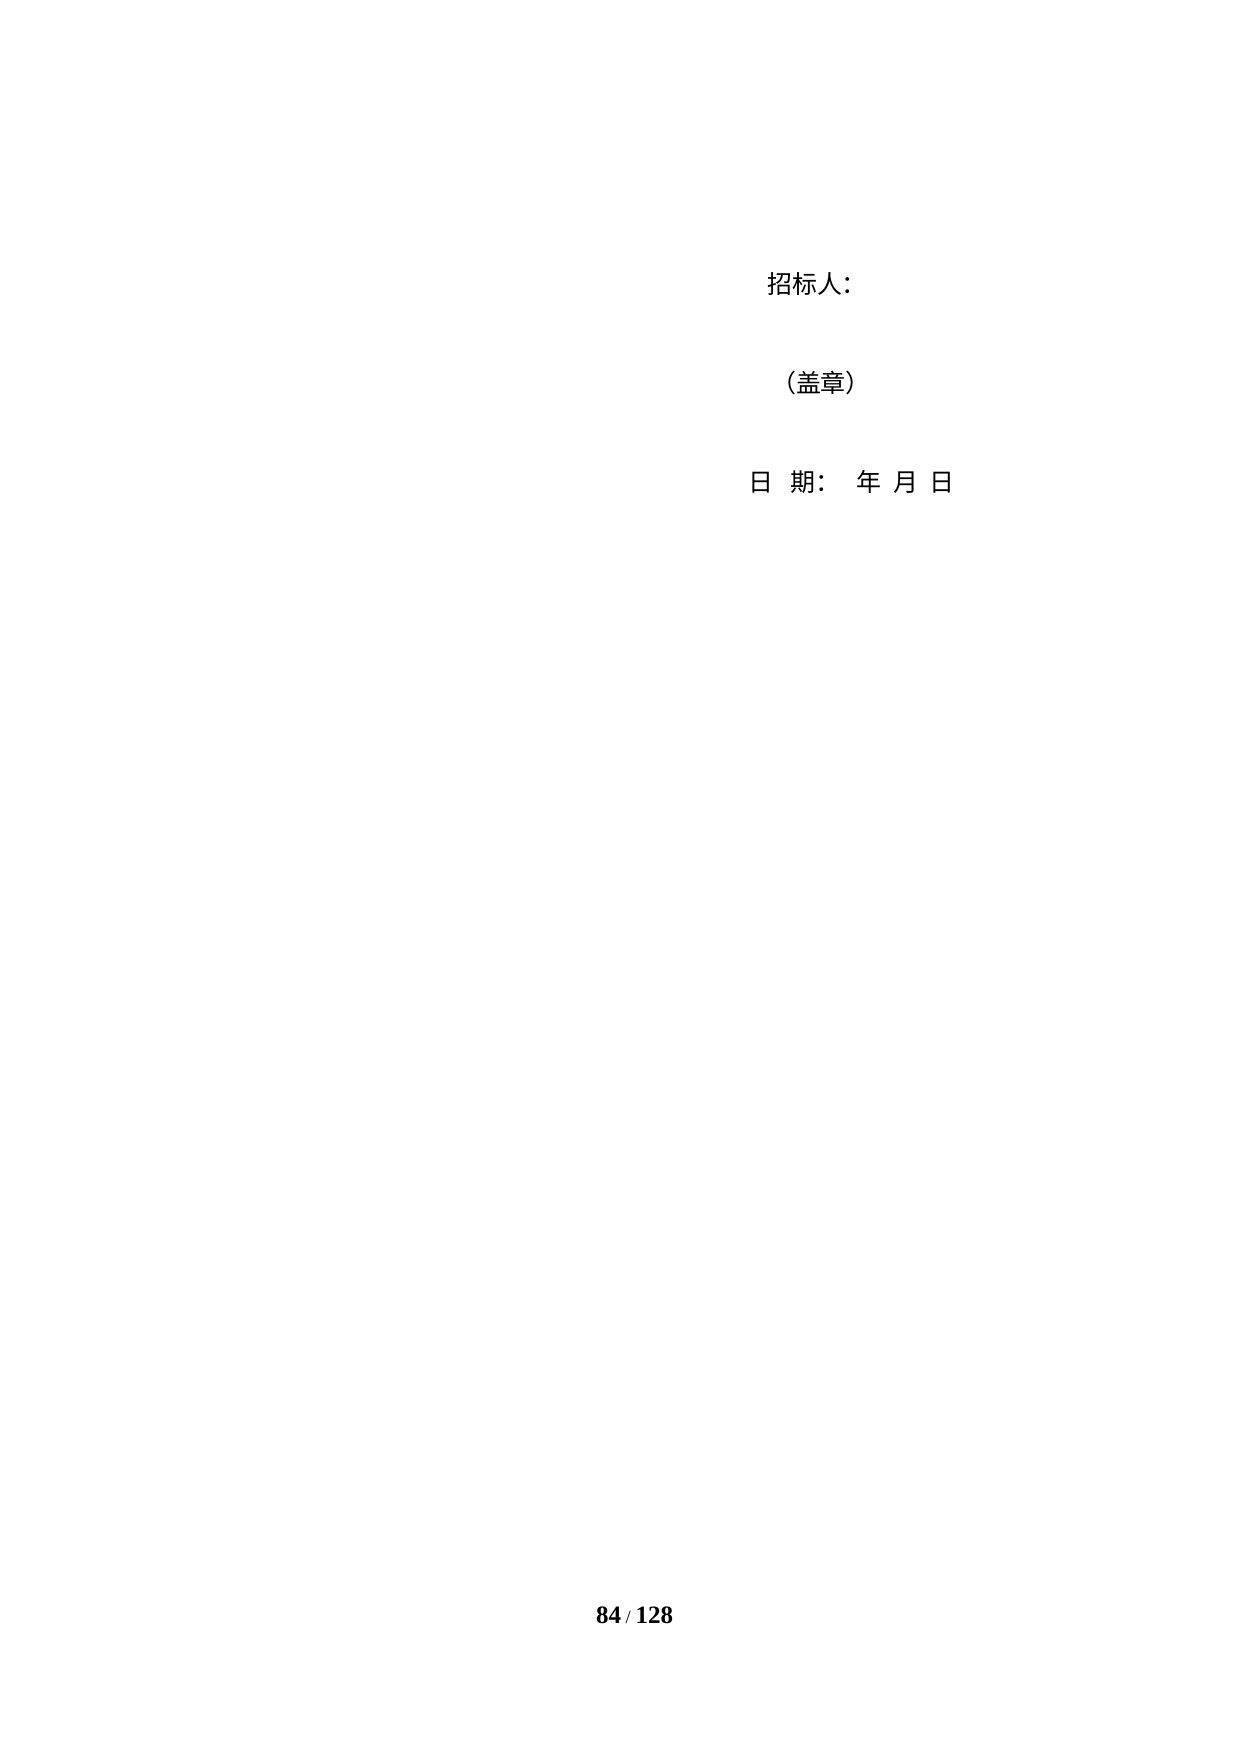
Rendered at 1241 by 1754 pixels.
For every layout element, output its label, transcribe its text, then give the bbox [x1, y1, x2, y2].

text 日 期： 年 月 日 [184, 448, 1087, 513]
text （盖章） [192, 349, 1087, 414]
text 招标人： [177, 250, 1087, 315]
